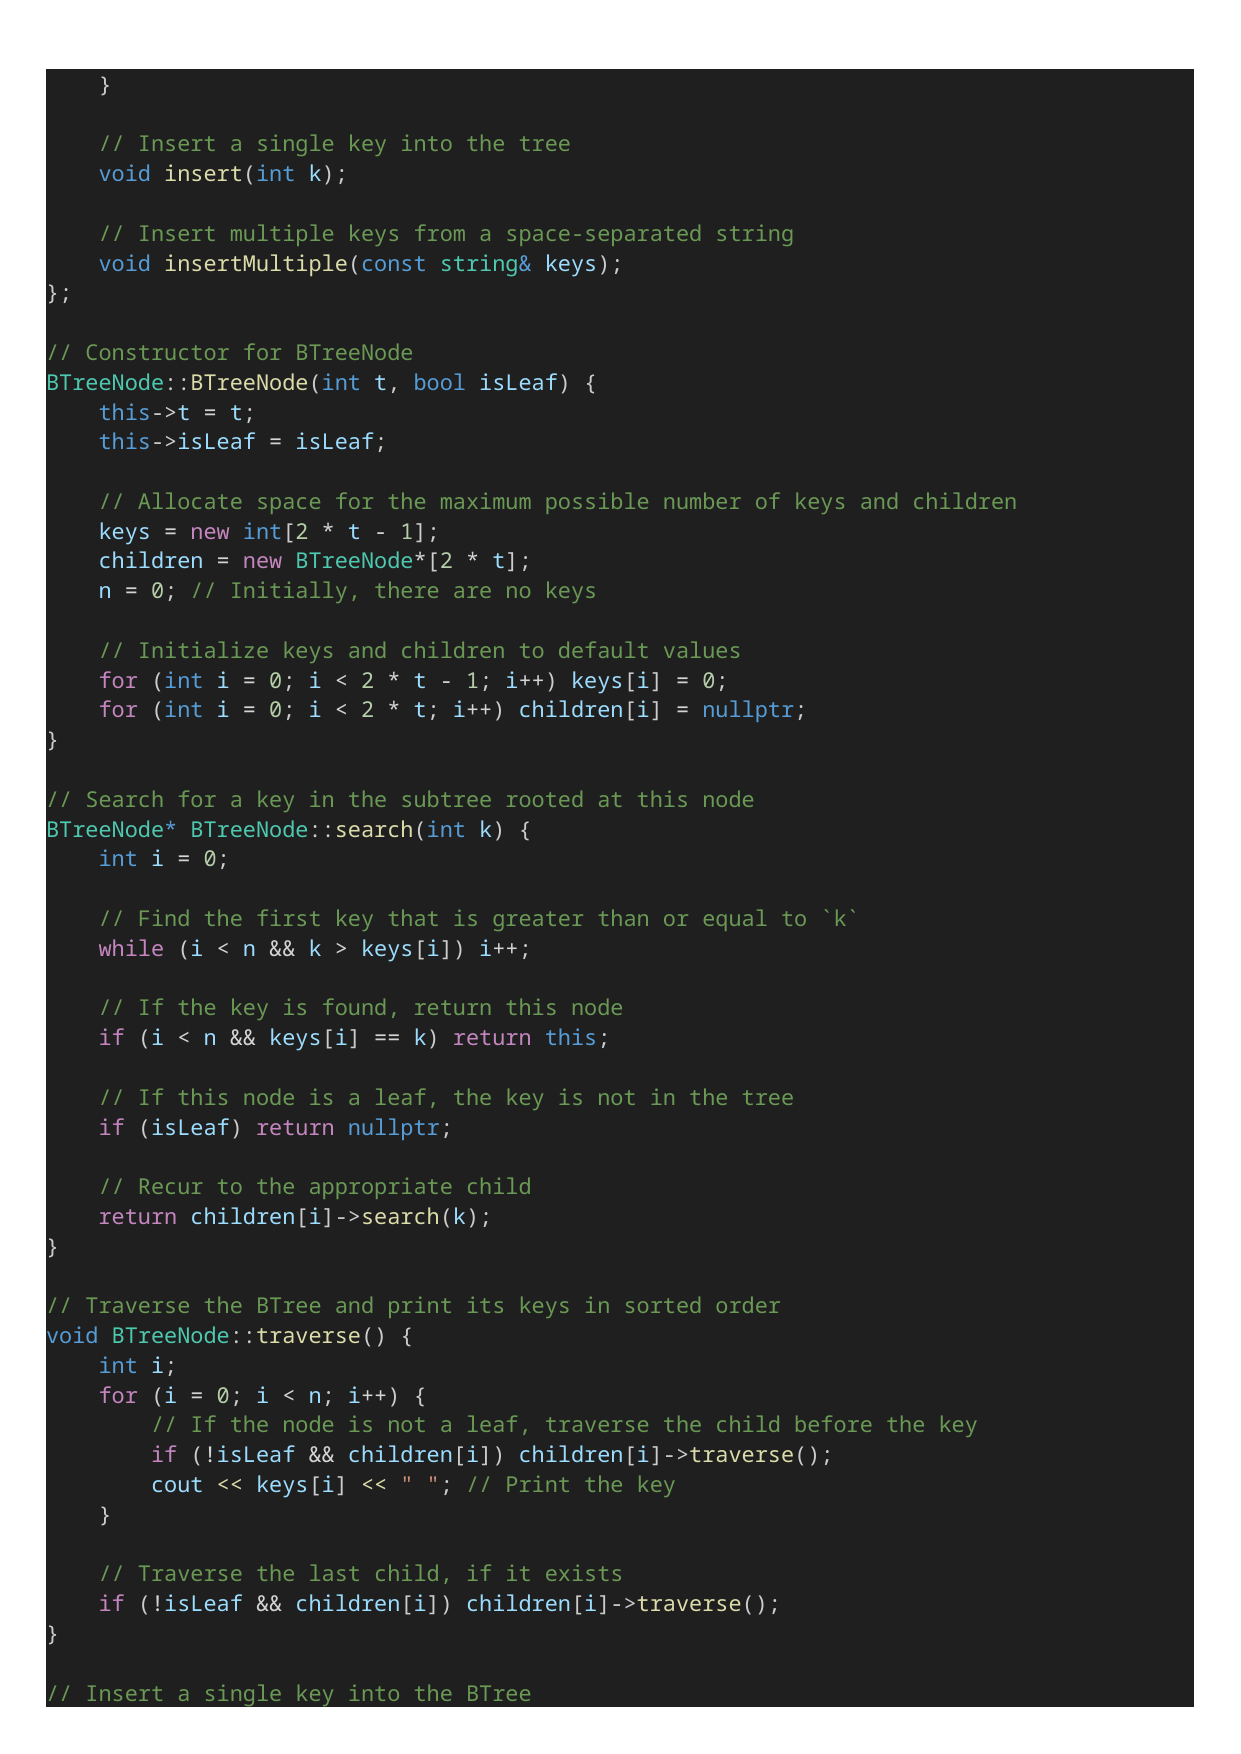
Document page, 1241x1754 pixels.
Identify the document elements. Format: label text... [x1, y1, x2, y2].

text return children[i]->search(k); [46, 1201, 1194, 1231]
text void insertMultiple(const string& keys); [46, 247, 1194, 277]
text this->t = t; [46, 396, 1194, 426]
text // Insert a single key into the tree [46, 128, 1194, 158]
text int i; [46, 1350, 1194, 1379]
text // Find the first key that is greater than or equal to `k` [46, 903, 1194, 933]
text if (!isLeaf && children[i]) children[i]->traverse(); [46, 1439, 1194, 1469]
text // Initialize keys and children to default values [46, 635, 1194, 664]
text } [46, 69, 1194, 98]
text BTreeNode::BTreeNode(int t, bool isLeaf) { [46, 367, 1194, 396]
text while (i < n && k > keys[i]) i++; [46, 933, 1194, 962]
text if (isLeaf) return nullptr; [46, 1111, 1194, 1141]
text // Allocate space for the maximum possible number of keys and children [46, 486, 1194, 516]
text } [46, 1499, 1194, 1528]
text // Search for a key in the subtree rooted at this node [46, 784, 1194, 813]
text BTreeNode* BTreeNode::search(int k) { [46, 813, 1194, 843]
text // If the key is found, return this node [46, 992, 1194, 1022]
text // Insert a single key into the BTree [46, 1677, 1194, 1707]
text // Traverse the last child, if it exists [46, 1558, 1194, 1588]
text } [46, 724, 1194, 754]
text void insert(int k); [46, 158, 1194, 188]
text }; [46, 277, 1194, 307]
text if (!isLeaf && children[i]) children[i]->traverse(); [46, 1588, 1194, 1618]
text cout << keys[i] << " "; // Print the key [46, 1469, 1194, 1499]
text // If this node is a leaf, the key is not in the tree [46, 1082, 1194, 1111]
text keys = new int[2 * t - 1]; [46, 516, 1194, 545]
text // If the node is not a leaf, traverse the child before the key [46, 1409, 1194, 1439]
text for (int i = 0; i < 2 * t; i++) children[i] = nullptr; [46, 694, 1194, 724]
text // Traverse the BTree and print its keys in sorted order [46, 1290, 1194, 1320]
text void BTreeNode::traverse() { [46, 1320, 1194, 1350]
text n = 0; // Initially, there are no keys [46, 575, 1194, 605]
text // Recur to the appropriate child [46, 1171, 1194, 1201]
text this->isLeaf = isLeaf; [46, 426, 1194, 456]
text children = new BTreeNode*[2 * t]; [46, 545, 1194, 575]
text } [46, 1231, 1194, 1260]
text for (int i = 0; i < 2 * t - 1; i++) keys[i] = 0; [46, 664, 1194, 694]
text } [46, 1618, 1194, 1648]
text // Insert multiple keys from a space-separated string [46, 218, 1194, 247]
text for (i = 0; i < n; i++) { [46, 1379, 1194, 1409]
text // Constructor for BTreeNode [46, 337, 1194, 367]
text int i = 0; [46, 843, 1194, 873]
text if (i < n && keys[i] == k) return this; [46, 1022, 1194, 1052]
